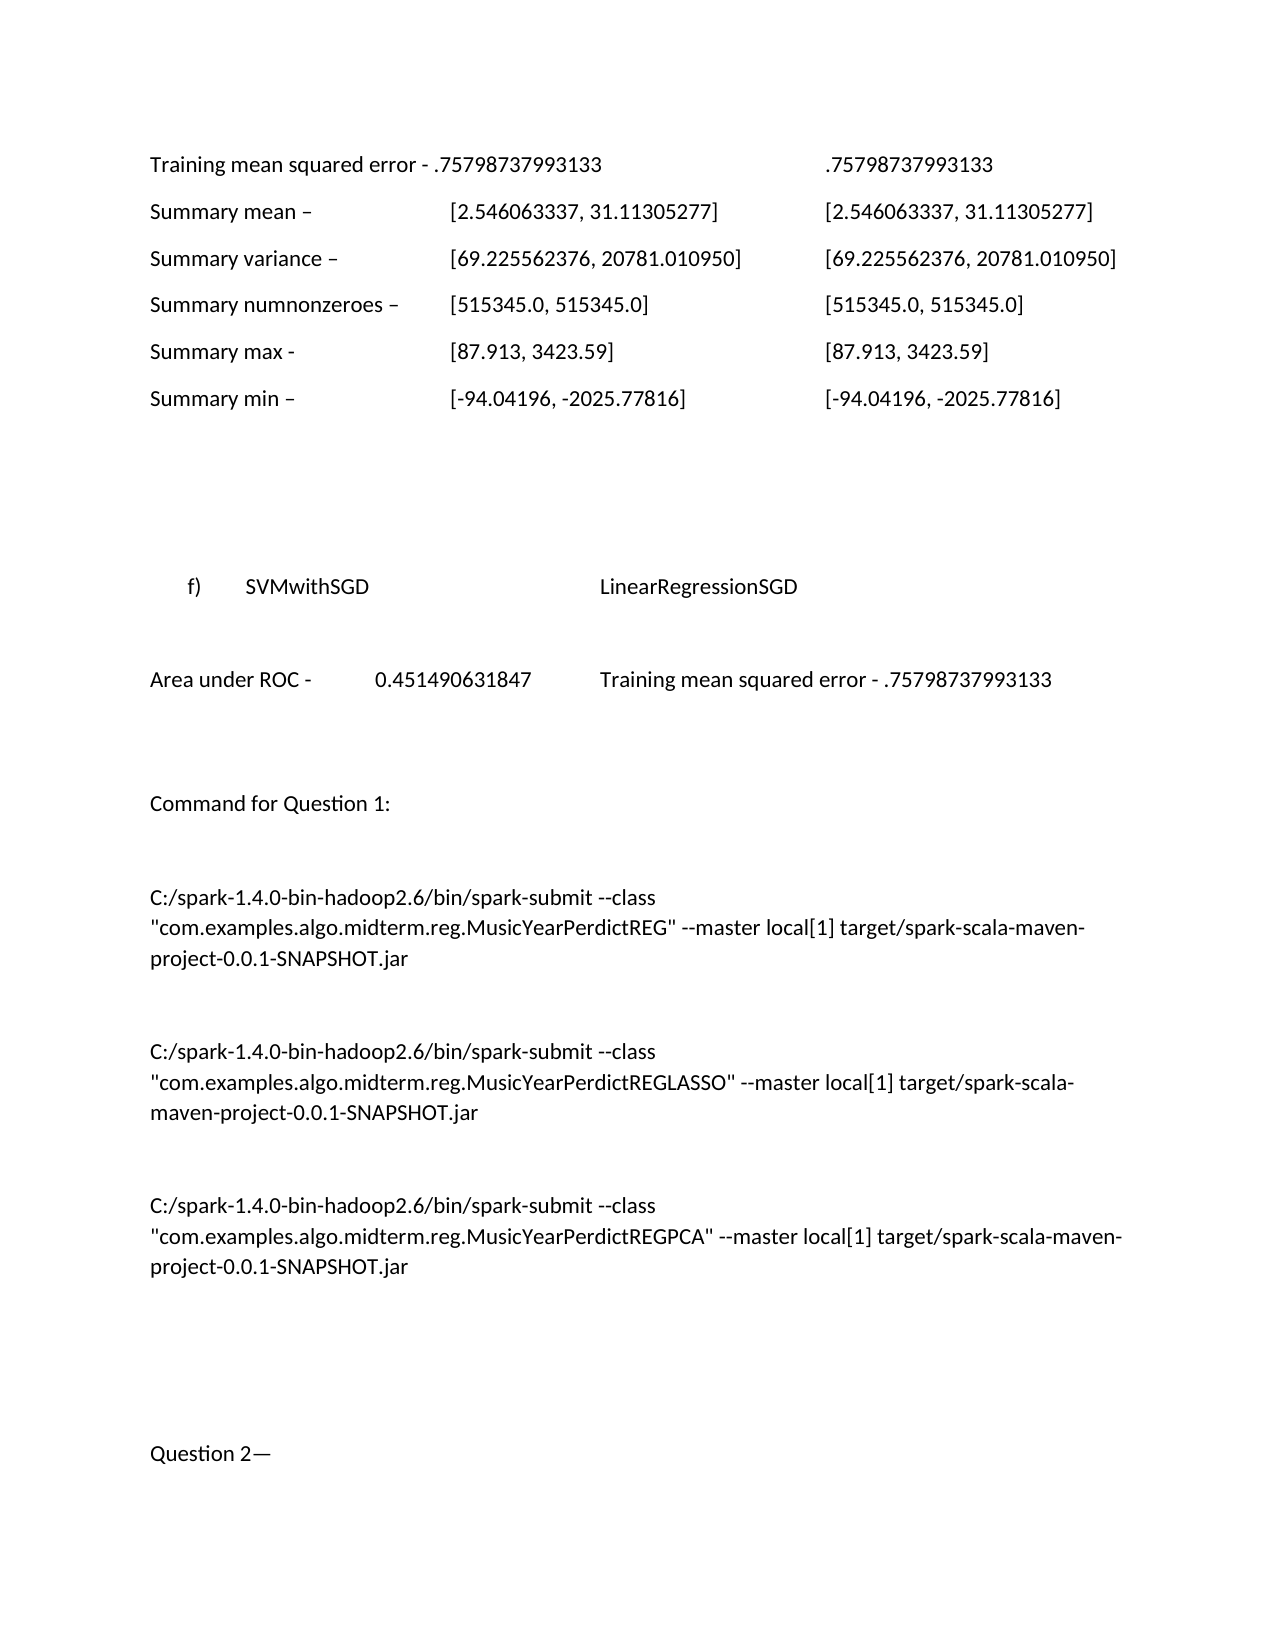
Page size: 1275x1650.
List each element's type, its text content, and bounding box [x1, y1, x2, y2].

text Summary mean – [2.546063337, 31.11305277] [2.546063337, 31.11305277] [150, 197, 1125, 225]
text C:/spark-1.4.0-bin-hadoop2.6/bin/spark-submit --class "com.examples.algo.midterm.reg.MusicYearPerdictREG" --master local[1] target/spark-scala-maven-project-0.0.1-SNAPSHOT.jar [150, 883, 1125, 972]
text C:/spark-1.4.0-bin-hadoop2.6/bin/spark-submit --class "com.examples.algo.midterm.reg.MusicYearPerdictREGPCA" --master local[1] target/spark-scala-maven-project-0.0.1-SNAPSHOT.jar [150, 1192, 1125, 1280]
text C:/spark-1.4.0-bin-hadoop2.6/bin/spark-submit --class "com.examples.algo.midterm.reg.MusicYearPerdictREGLASSO" --master local[1] target/spark-scala-maven-project-0.0.1-SNAPSHOT.jar [150, 1037, 1125, 1126]
text Command for Question 1: [150, 789, 1125, 818]
text Training mean squared error - .75798737993133 .75798737993133 [150, 150, 1125, 178]
text Question 2— [150, 1439, 1125, 1468]
text Area under ROC - 0.451490631847 Training mean squared error - .75798737993133 [150, 666, 1125, 724]
text Summary variance – [69.225562376, 20781.010950] [69.225562376, 20781.010950] [150, 244, 1125, 272]
text Summary min – [-94.04196, -2025.77816] [-94.04196, -2025.77816] [150, 384, 1125, 412]
list SVMwithSGD LinearRegressionSGD [187, 572, 1125, 600]
text Summary numnonzeroes – [515345.0, 515345.0] [515345.0, 515345.0] [150, 291, 1125, 319]
text Summary max - [87.913, 3423.59] [87.913, 3423.59] [150, 337, 1125, 366]
